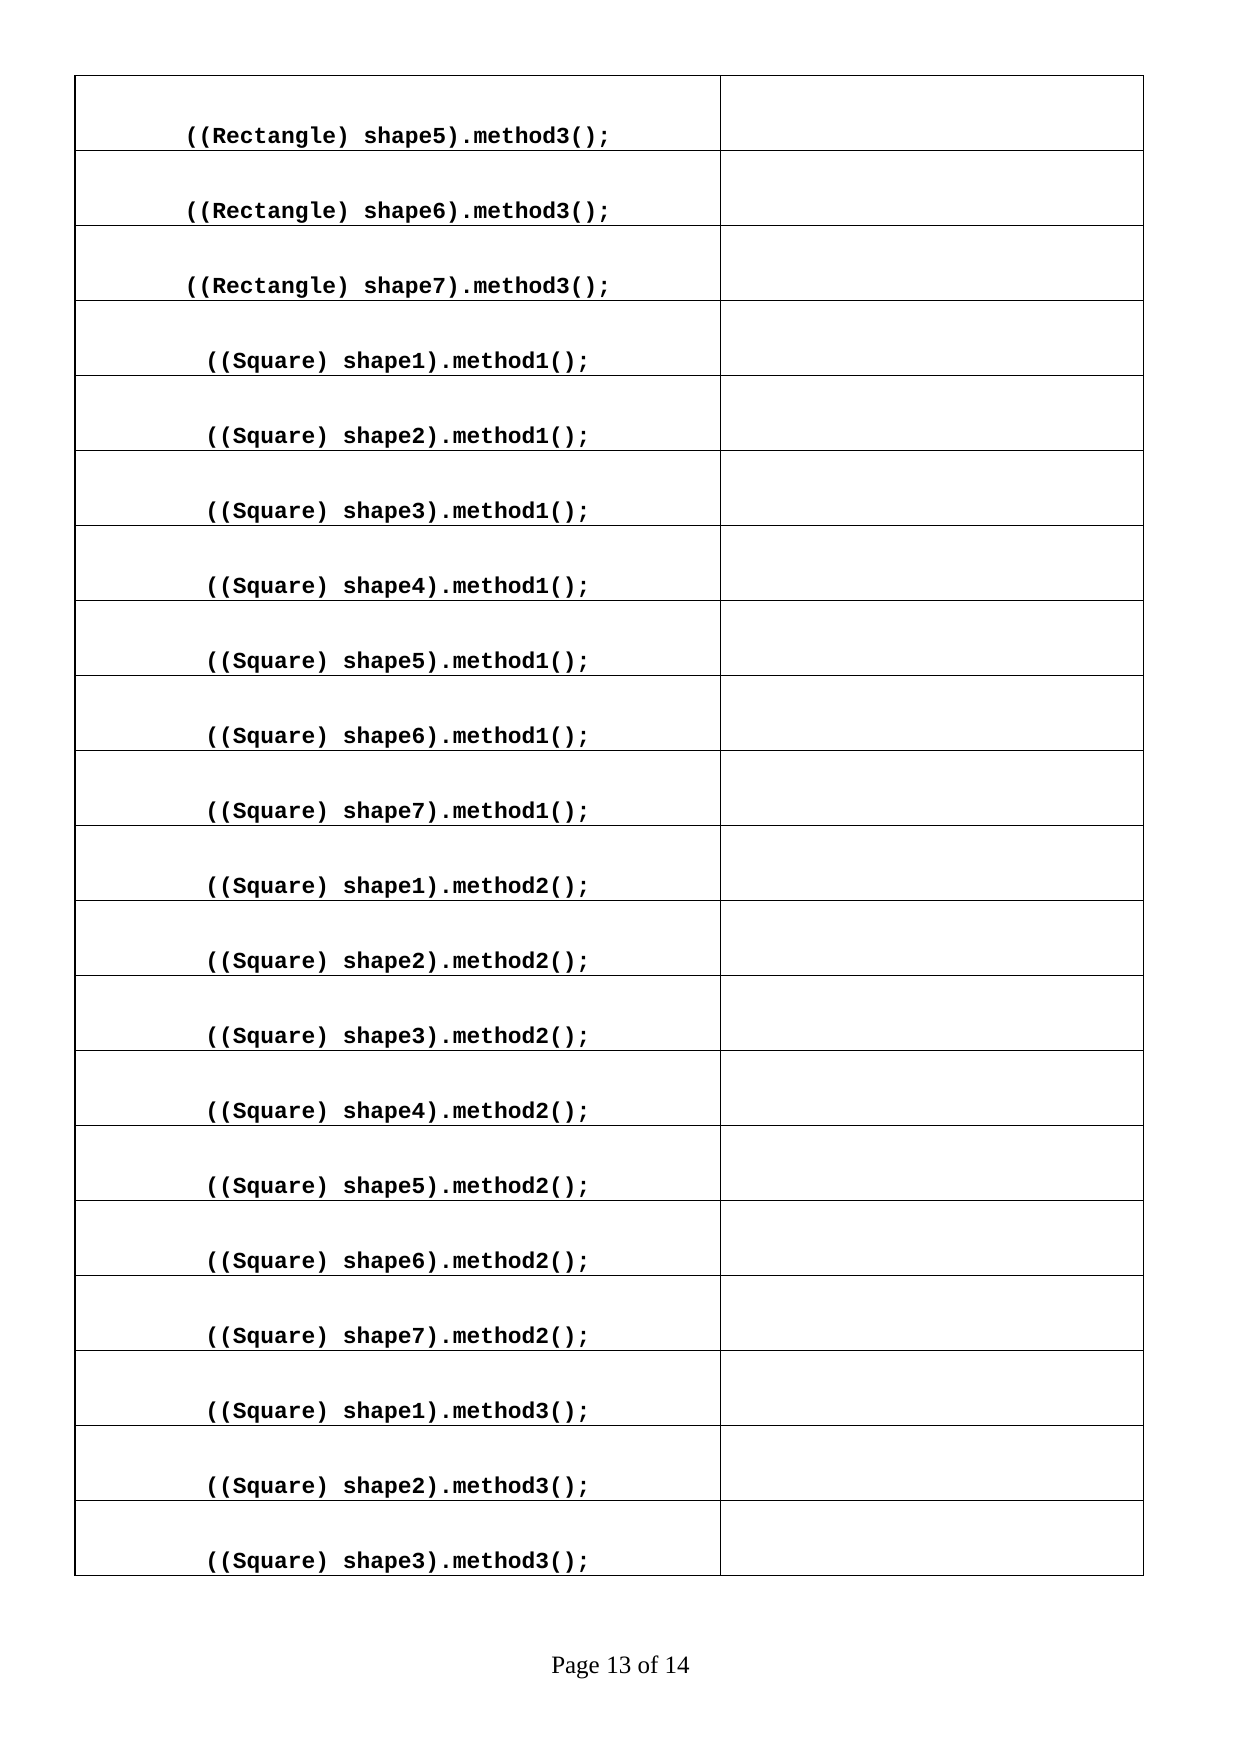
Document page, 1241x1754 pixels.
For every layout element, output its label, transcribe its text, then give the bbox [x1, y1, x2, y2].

table_cell ((Rectangle) shape5).method3(); [76, 76, 720, 150]
table_cell ((Square) shape3).method3(); [76, 1501, 720, 1575]
table_cell ((Square) shape3).method2(); [76, 976, 720, 1050]
table_cell ((Square) shape7).method2(); [76, 1276, 720, 1350]
table_cell [721, 1051, 1143, 1125]
table_cell [721, 1126, 1143, 1200]
table_cell ((Square) shape1).method2(); [76, 826, 720, 900]
table_cell ((Square) shape4).method2(); [76, 1051, 720, 1125]
table_cell [721, 751, 1143, 825]
table_cell [721, 451, 1143, 525]
table_cell [721, 226, 1143, 300]
table_cell ((Square) shape5).method1(); [76, 601, 720, 675]
table_cell ((Square) shape1).method3(); [76, 1351, 720, 1425]
table_cell ((Square) shape2).method2(); [76, 901, 720, 975]
table_cell [721, 151, 1143, 225]
table_cell ((Square) shape7).method1(); [76, 751, 720, 825]
table_cell [721, 76, 1143, 150]
table_cell ((Square) shape3).method1(); [76, 451, 720, 525]
table_cell [721, 826, 1143, 900]
table_cell [721, 901, 1143, 975]
table_cell ((Square) shape5).method2(); [76, 1126, 720, 1200]
table_cell ((Rectangle) shape7).method3(); [76, 226, 720, 300]
table_cell ((Square) shape6).method2(); [76, 1201, 720, 1275]
table_cell ((Square) shape2).method1(); [76, 376, 720, 450]
table_cell [721, 1426, 1143, 1500]
table_cell [721, 526, 1143, 600]
table_cell [721, 1351, 1143, 1425]
table_cell [721, 301, 1143, 375]
table_cell [721, 1201, 1143, 1275]
table_cell ((Square) shape1).method1(); [76, 301, 720, 375]
table_cell ((Rectangle) shape6).method3(); [76, 151, 720, 225]
table_cell [721, 1276, 1143, 1350]
table_cell [721, 601, 1143, 675]
table_cell [721, 676, 1143, 750]
table_cell [721, 376, 1143, 450]
table_cell [721, 976, 1143, 1050]
table_cell ((Square) shape4).method1(); [76, 526, 720, 600]
table_cell ((Square) shape6).method1(); [76, 676, 720, 750]
table_cell ((Square) shape2).method3(); [76, 1426, 720, 1500]
table_cell [721, 1501, 1143, 1575]
